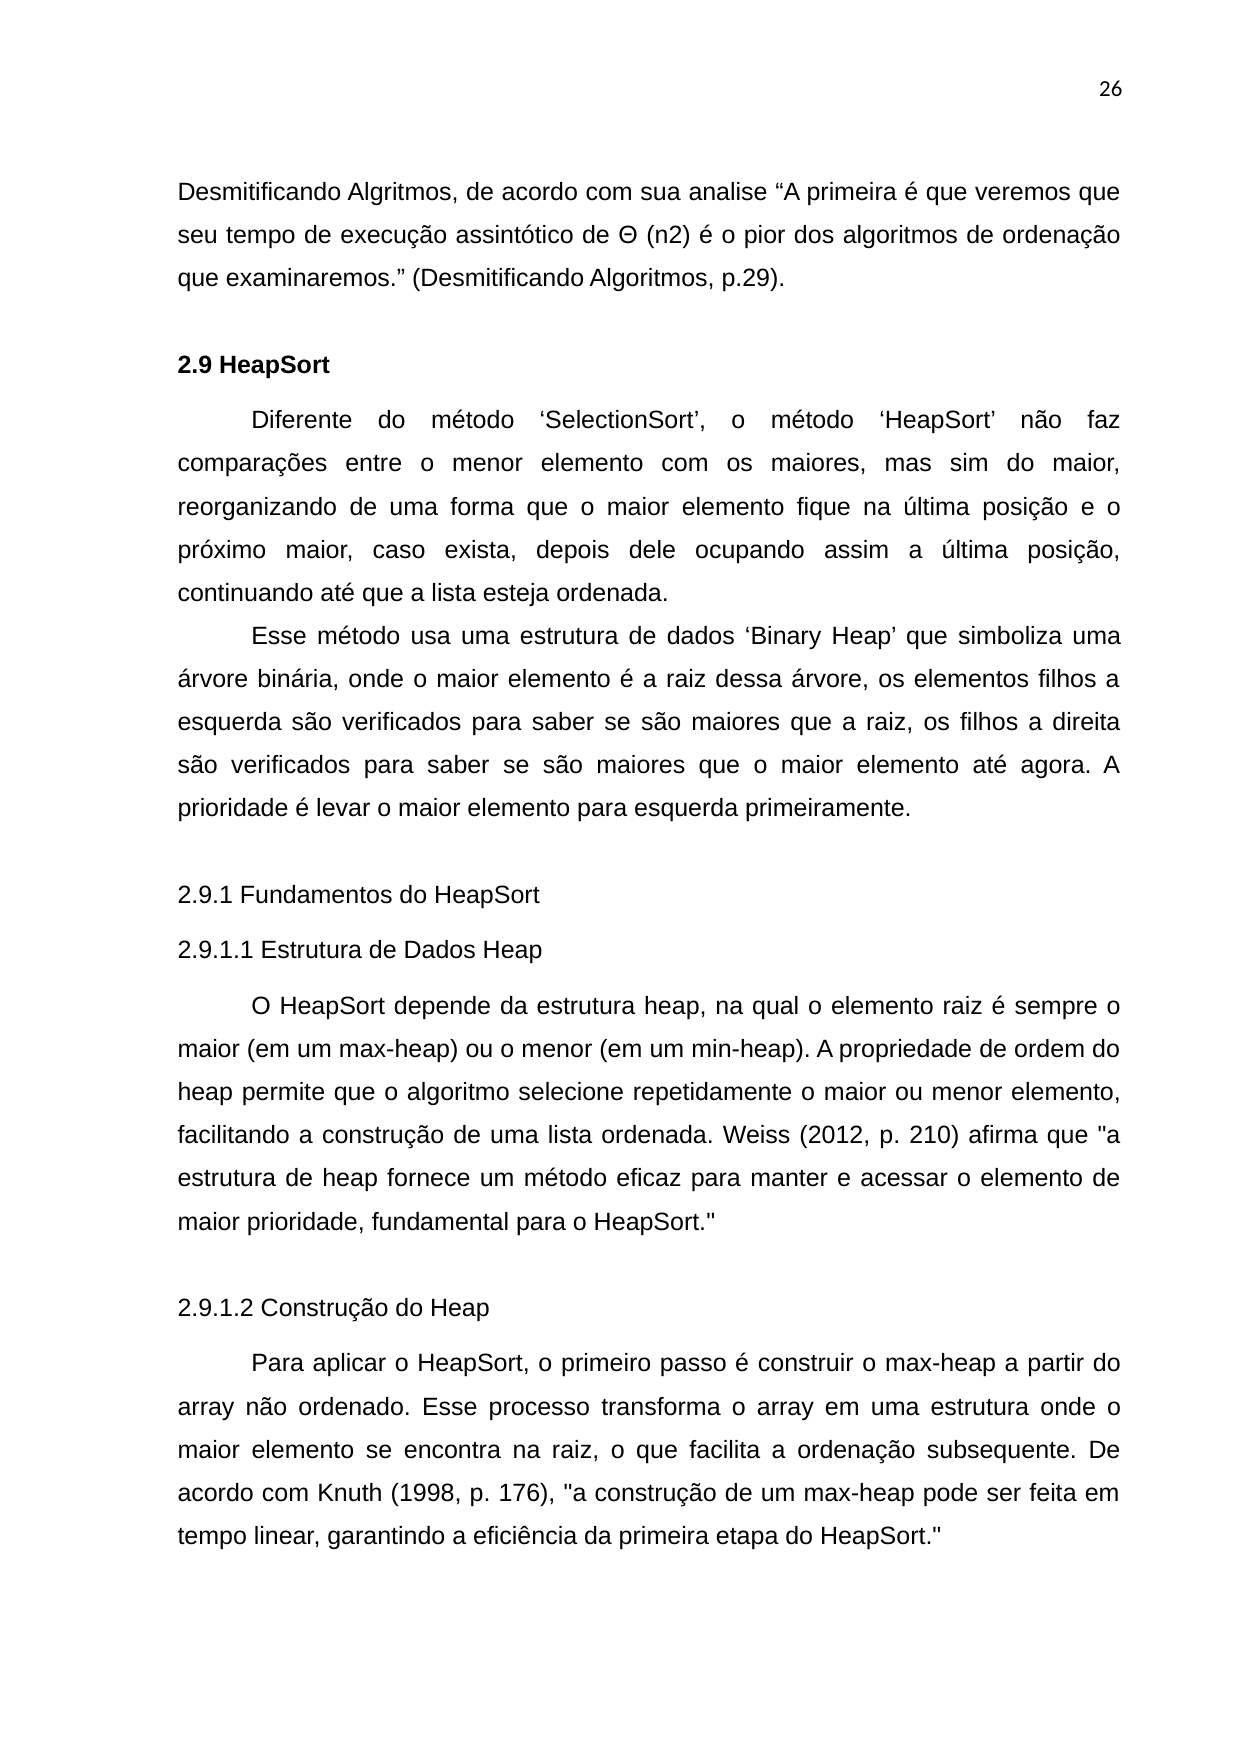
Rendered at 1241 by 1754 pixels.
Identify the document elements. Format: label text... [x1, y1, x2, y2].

text 2.9.1.2 Construção do Heap [177, 1293, 1122, 1322]
text Para aplicar o HeapSort, o primeiro passo é construir o max-heap a partir do array não ordenado. Esse processo transforma o array em uma estrutura onde o maior elemento se encontra na raiz, o que facilita a ordenação subsequente. De acordo com Knuth (1998, p. 176), "a construção de um max-heap pode ser feita em tempo linear, garantindo a eficiência da primeira etapa do HeapSort." [177, 1348, 1122, 1550]
text Diferente do método ‘SelectionSort’, o método ‘HeapSort’ não faz comparações entre o menor elemento com os maiores, mas sim do maior, reorganizando de uma forma que o maior elemento fique na última posição e o próximo maior, caso exista, depois dele ocupando assim a última posição, continuando até que a lista esteja ordenada. [177, 405, 1122, 607]
text 2.9.1 Fundamentos do HeapSort [177, 880, 1122, 908]
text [177, 177, 1122, 292]
text 2.9.1.1 Estrutura de Dados Heap [177, 935, 1122, 964]
text Esse método usa uma estrutura de dados ‘Binary Heap’ que simboliza uma árvore binária, onde o maior elemento é a raiz dessa árvore, os elementos filhos a esquerda são verificados para saber se são maiores que a raiz, os filhos a direita são verificados para saber se são maiores que o maior elemento até agora. A prioridade é levar o maior elemento para esquerda primeiramente. [177, 621, 1122, 822]
text O HeapSort depende da estrutura heap, na qual o elemento raiz é sempre o maior (em um max-heap) ou o menor (em um min-heap). A propriedade de ordem do heap permite que o algoritmo selecione repetidamente o maior ou menor elemento, facilitando a construção de uma lista ordenada. Weiss (2012, p. 210) afirma que "a estrutura de heap fornece um método eficaz para manter e acessar o elemento de maior prioridade, fundamental para o HeapSort." [177, 991, 1122, 1235]
text 2.9 HeapSort [177, 350, 1122, 378]
